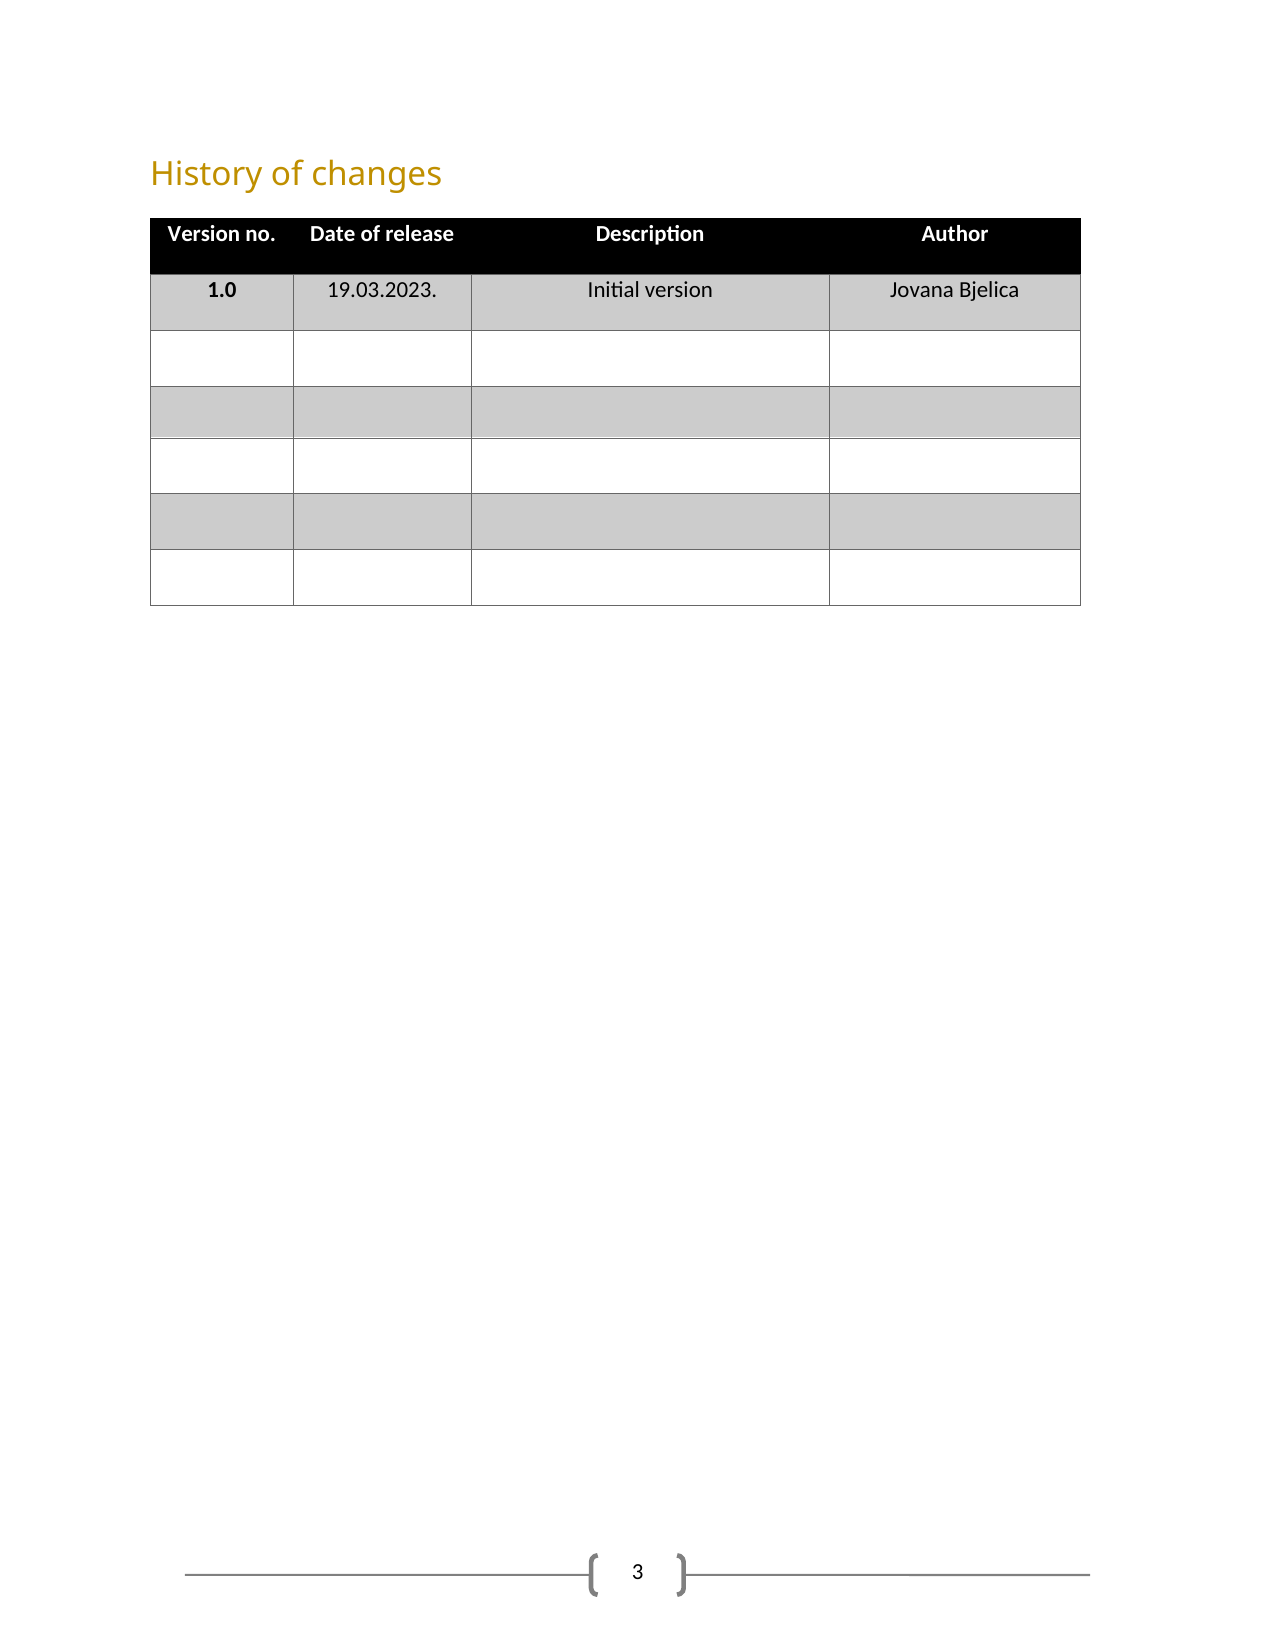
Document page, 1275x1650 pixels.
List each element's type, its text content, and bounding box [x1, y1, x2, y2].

table_cell Initial version [472, 275, 829, 330]
table_cell [830, 550, 1080, 605]
table_header Date of release [294, 219, 471, 274]
table_cell [294, 387, 471, 437]
table_cell 19.03.2023. [294, 275, 471, 330]
table_cell [472, 439, 829, 493]
table_cell [294, 494, 471, 549]
table_cell [830, 439, 1080, 493]
table_cell [151, 494, 293, 549]
table_cell [830, 494, 1080, 549]
table_cell [472, 494, 829, 549]
table_cell [830, 331, 1080, 386]
table_cell [830, 387, 1080, 437]
table_header Version no. [151, 219, 293, 274]
table_cell [151, 387, 293, 437]
table_cell [151, 439, 293, 493]
table_cell 1.0 [151, 275, 293, 330]
table_cell [294, 439, 471, 493]
table_header Description [472, 219, 829, 274]
table_cell [472, 550, 829, 605]
table_header Author [830, 219, 1080, 274]
table_cell [472, 331, 829, 386]
table_cell [472, 387, 829, 437]
table_cell [151, 550, 293, 605]
subtitle History of changes [150, 150, 1125, 195]
table_cell Jovana Bjelica [830, 275, 1080, 330]
table_cell [294, 331, 471, 386]
table_cell [151, 331, 293, 386]
table_cell [294, 550, 471, 605]
